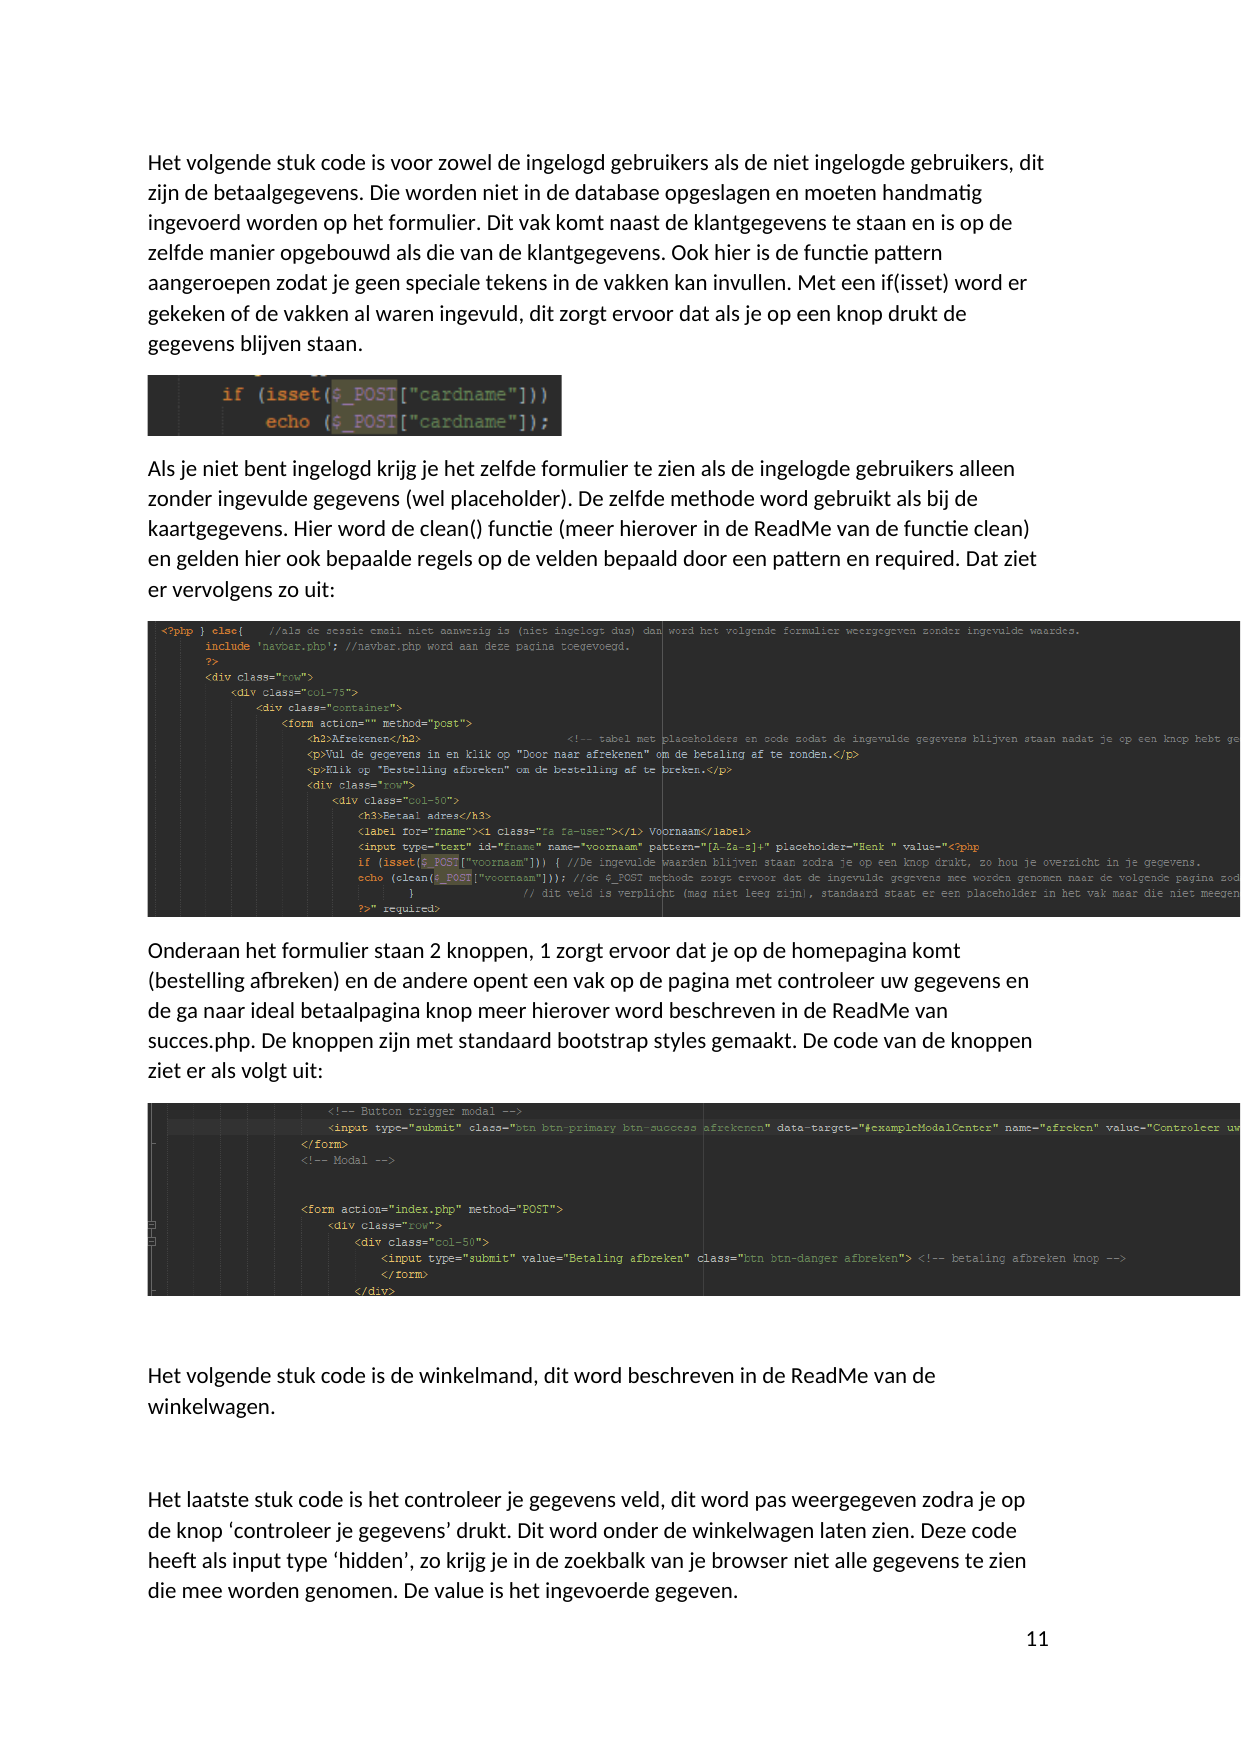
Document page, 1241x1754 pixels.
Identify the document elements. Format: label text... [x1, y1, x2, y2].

picture [147, 1103, 1241, 1296]
text Het volgende stuk code is de winkelmand, dit word beschreven in de ReadMe van de winkelwagen. [148, 1362, 1048, 1420]
text Als je niet bent ingelogd krijg je het zelfde formulier te zien als de ingelogde gebruikers alleen zonder ingevulde gegevens (wel placeholder). De zelfde methode word gebruikt als bij de kaartgegevens. Hier word de clean() functie (meer hierover in de ReadMe van de functie clean) en gelden hier ook bepaalde regels op de velden bepaald door een pattern en required. Dat ziet er vervolgens zo uit: [148, 454, 1048, 603]
text Het laatste stuk code is het controleer je gegevens veld, dit word pas weergegeven zodra je op de knop ‘controleer je gegevens’ drukt. Dit word onder de winkelwagen laten zien. Deze code heeft als input type ‘hidden’, zo krijg je in de zoekbalk van je browser niet alle gegevens te zien die mee worden genomen. De value is het ingevoerde gegeven. [148, 1486, 1048, 1604]
text Het volgende stuk code is voor zowel de ingelogd gebruikers als de niet ingelogde gebruikers, dit zijn de betaalgegevens. Die worden niet in de database opgeslagen en moeten handmatig ingevoerd worden op het formulier. Dit vak komt naast de klantgegevens te staan en is op de zelfde manier opgebouwd als die van de klantgegevens. Ook hier is de functie pattern aangeroepen zodat je geen speciale tekens in de vakken kan invullen. Met een if(isset) word er gekeken of de vakken al waren ingevuld, dit zorgt ervoor dat als je op een knop drukt de gegevens blijven staan. [148, 148, 1048, 357]
picture [147, 375, 562, 436]
text Onderaan het formulier staan 2 knoppen, 1 zorgt ervoor dat je op de homepagina komt (bestelling afbreken) en de andere opent een vak op de pagina met controleer uw gegevens en de ga naar ideal betaalpagina knop meer hierover word beschreven in de ReadMe van succes.php. De knoppen zijn met standaard bootstrap styles gemaakt. De code van de knoppen ziet er als volgt uit: [148, 936, 1048, 1084]
picture [147, 621, 1241, 917]
